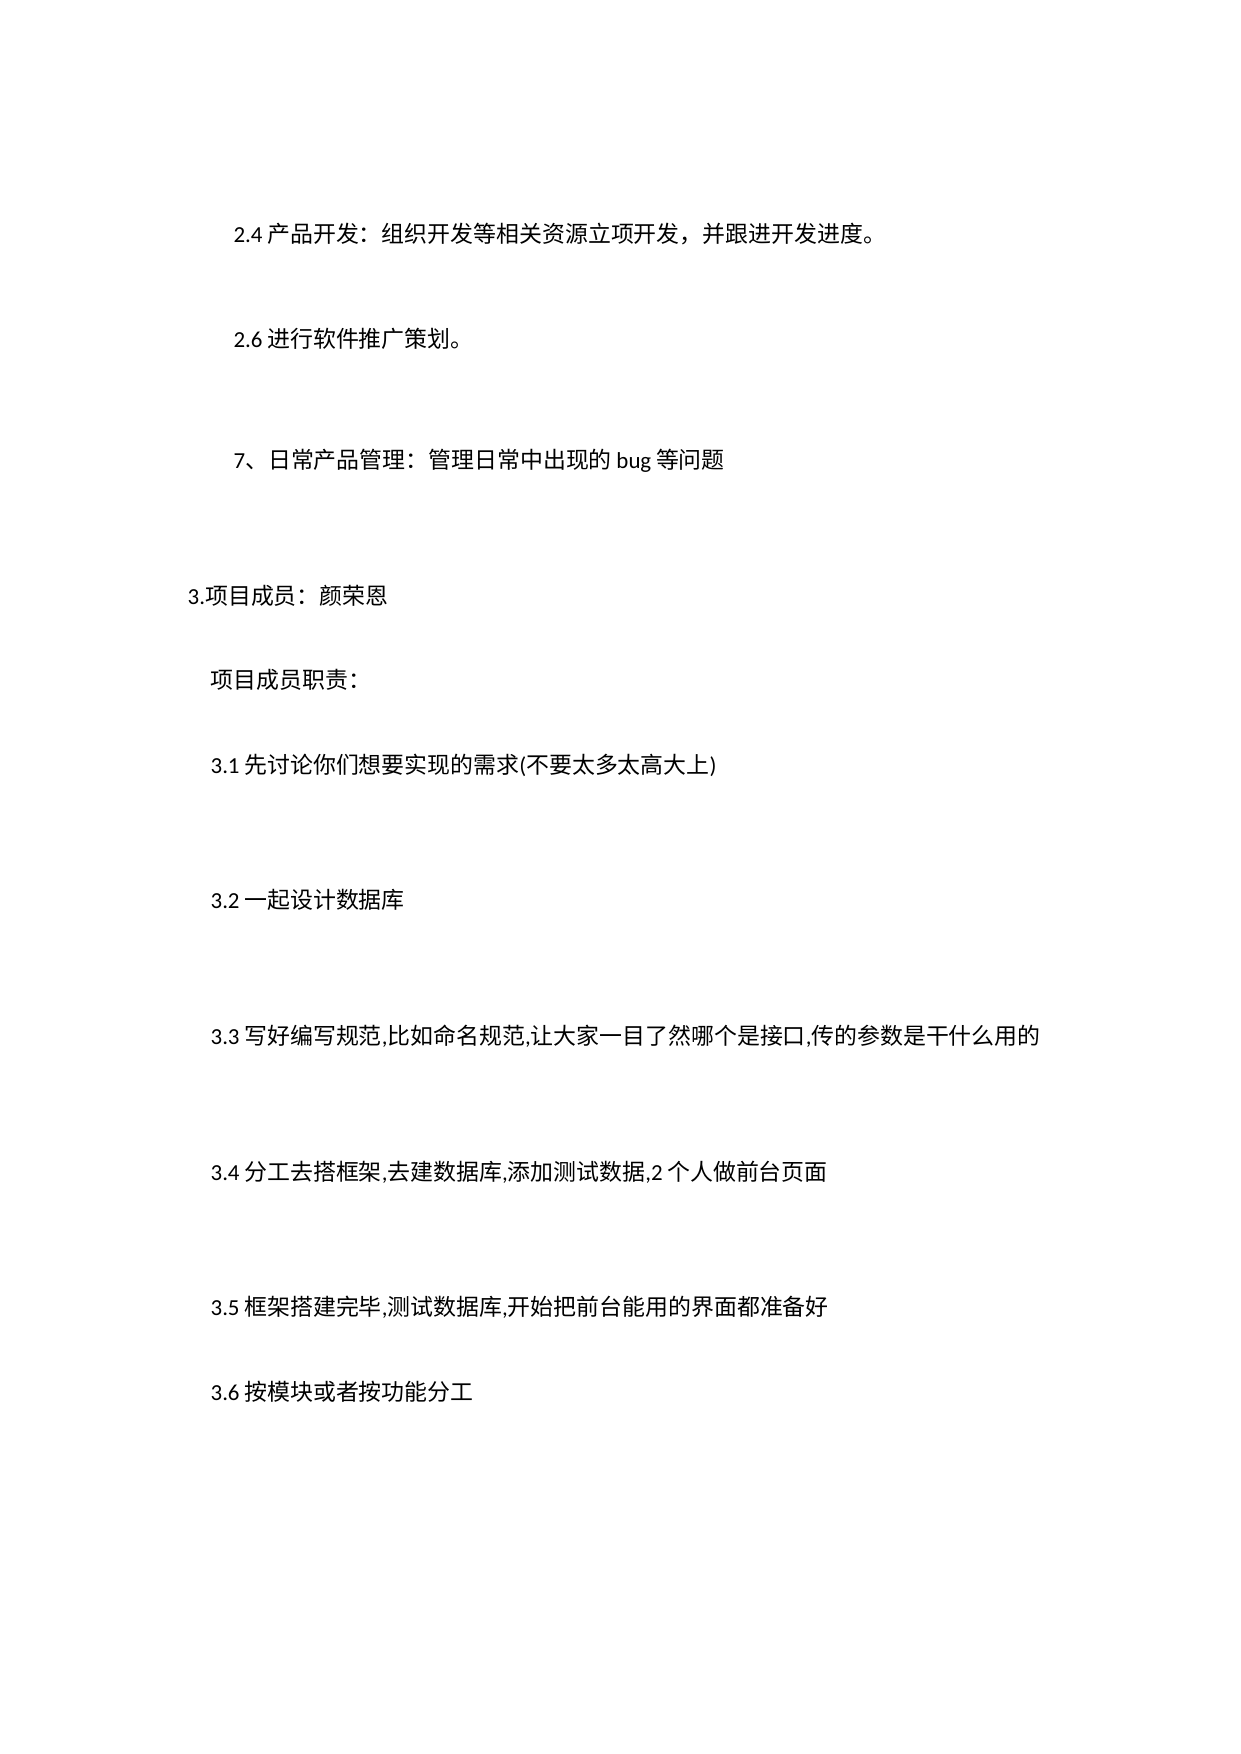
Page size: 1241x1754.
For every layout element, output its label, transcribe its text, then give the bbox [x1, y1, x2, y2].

text 3.5框架搭建完毕,测试数据库,开始把前台能用的界面都准备好 [187, 1273, 1053, 1338]
text 3.1先讨论你们想要实现的需求(不要太多太高大上) [187, 731, 1053, 796]
text 3.2一起设计数据库 [187, 866, 1053, 931]
text 项目成员职责： [187, 646, 1053, 711]
text 3.4分工去搭框架,去建数据库,添加测试数据,2个人做前台页面 [187, 1138, 1053, 1203]
text 3.项目成员：颜荣恩 [187, 562, 1053, 627]
text 3.6按模块或者按功能分工 [187, 1357, 1053, 1422]
text 2.4产品开发：组织开发等相关资源立项开发，并跟进开发进度。 2.6进行软件推广策划。 [233, 162, 1053, 370]
text 3.3写好编写规范,比如命名规范,让大家一目了然哪个是接口,传的参数是干什么用的 [187, 1002, 1053, 1067]
text 7、日常产品管理：管理日常中出现的bug等问题 [233, 389, 1053, 492]
